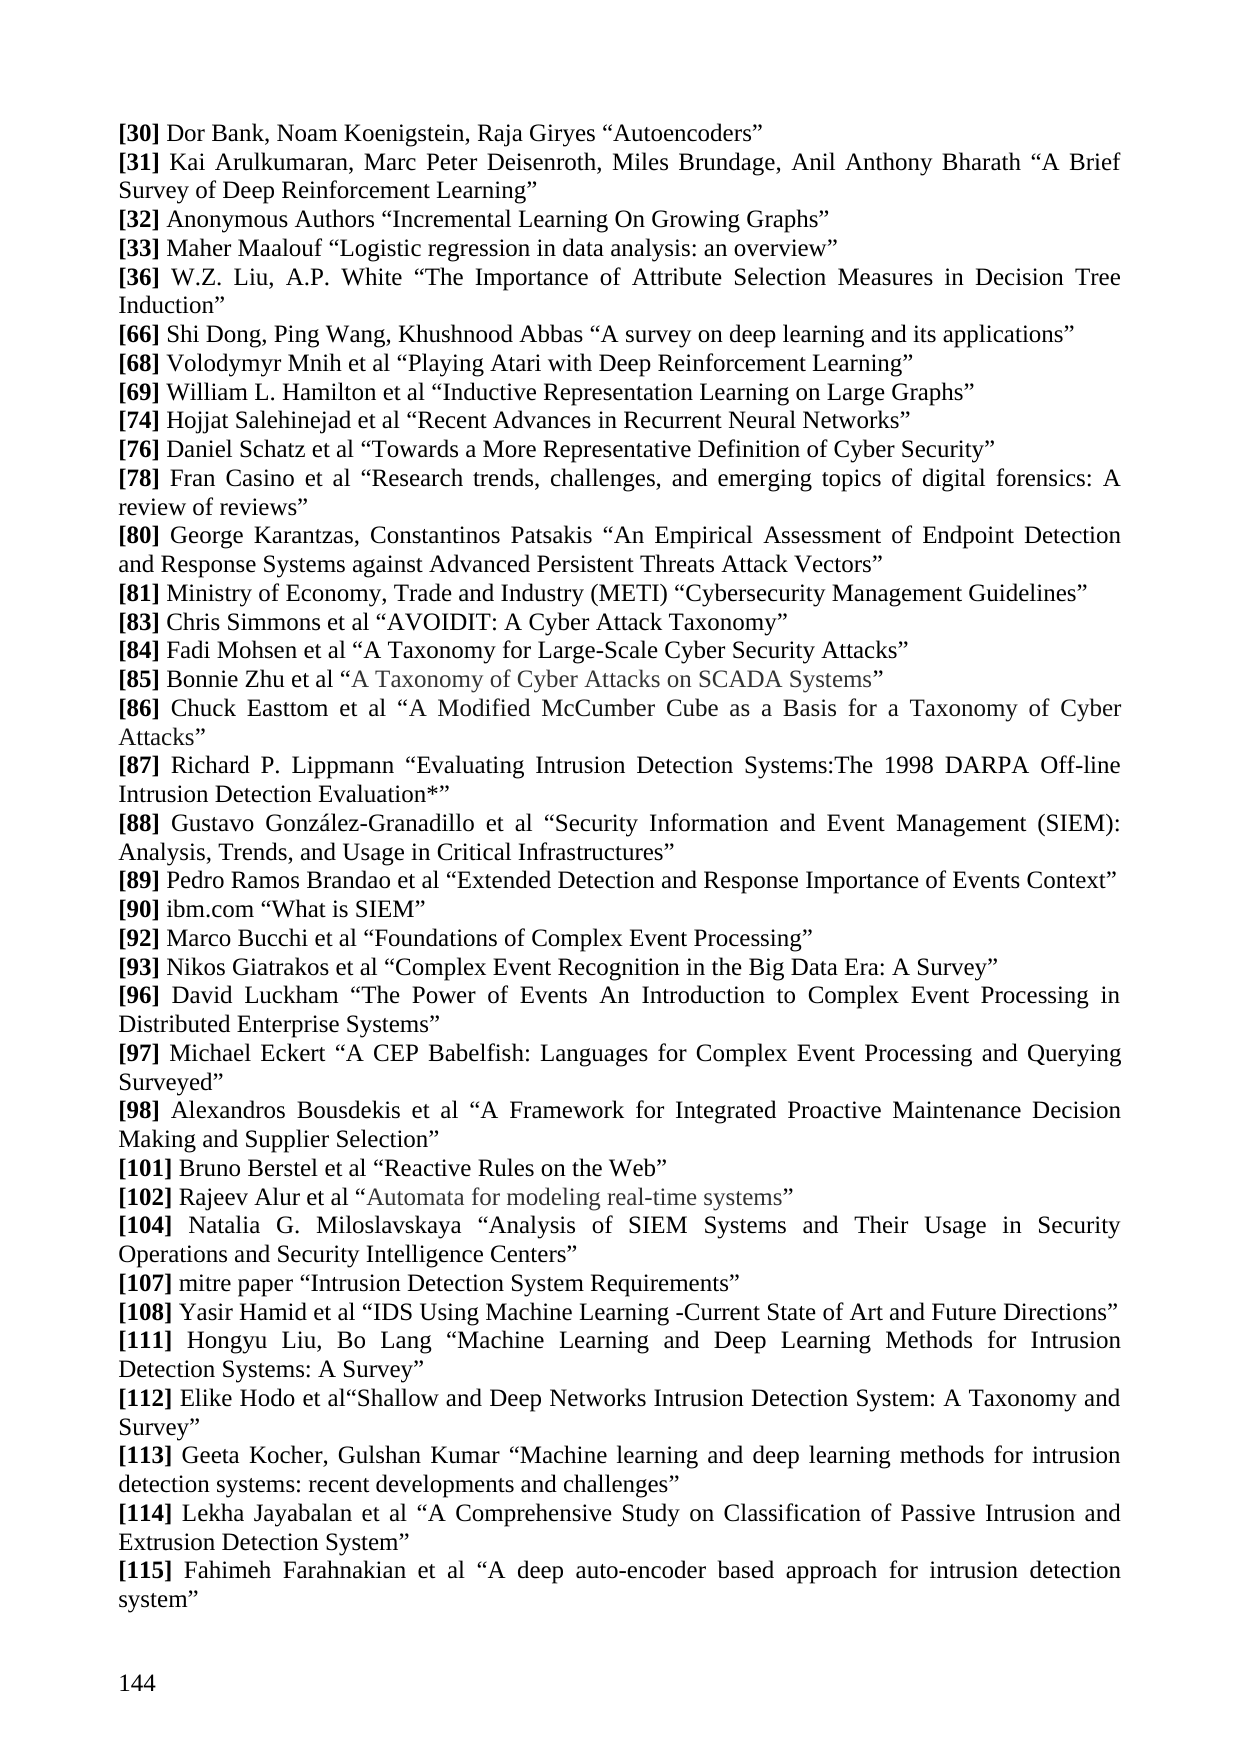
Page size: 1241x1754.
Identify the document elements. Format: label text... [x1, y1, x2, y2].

text [32] Anonymous Authors “Incremental Learning On Growing Graphs” [118, 204, 1122, 233]
text [107] mitre paper “Intrusion Detection System Requirements” [118, 1268, 1122, 1297]
text [96] David Luckham “The Power of Events An Introduction to Complex Event Processing in Distributed Enterprise Systems” [118, 981, 1122, 1038]
text [93] Nikos Giatrakos et al “Complex Event Recognition in the Big Data Era: A Survey” [118, 952, 1122, 981]
text [30] Dor Bank, Noam Koenigstein, Raja Giryes “Autoencoders” [118, 118, 1122, 147]
text [69] William L. Hamilton et al “Inductive Representation Learning on Large Graphs” [118, 377, 1122, 406]
text [90] ibm.com “What is SIEM” [118, 894, 1122, 923]
text [92] Marco Bucchi et al “Foundations of Complex Event Processing” [118, 923, 1122, 952]
text [33] Maher Maalouf “Logistic regression in data analysis: an overview” [118, 233, 1122, 262]
text [89] Pedro Ramos Brandao et al “Extended Detection and Response Importance of Events Context” [118, 866, 1122, 894]
text [101] Bruno Berstel et al “Reactive Rules on the Web” [118, 1153, 1122, 1182]
text [97] Michael Eckert “A CEP Babelfish: Languages for Complex Event Processing and Querying Surveyed” [118, 1038, 1122, 1096]
text [85] Bonnie Zhu et al “A Taxonomy of Cyber Attacks on SCADA Systems” [118, 664, 1122, 693]
text [111] Hongyu Liu, Bo Lang “Machine Learning and Deep Learning Methods for Intrusion Detection Systems: A Survey” [118, 1326, 1122, 1383]
text [114] Lekha Jayabalan et al “A Comprehensive Study on Classification of Passive Intrusion and Extrusion Detection System” [118, 1498, 1122, 1556]
text [83] Chris Simmons et al “AVOIDIT: A Cyber Attack Taxonomy” [118, 607, 1122, 636]
text [80] George Karantzas, Constantinos Patsakis “An Empirical Assessment of Endpoint Detection and Response Systems against Advanced Persistent Threats Attack Vectors” [118, 521, 1122, 578]
text [76] Daniel Schatz et al “Towards a More Representative Definition of Cyber Security” [118, 434, 1122, 463]
text [68] Volodymyr Mnih et al “Playing Atari with Deep Reinforcement Learning” [118, 348, 1122, 377]
text [88] Gustavo González-Granadillo et al “Security Information and Event Management (SIEM): Analysis, Trends, and Usage in Critical Infrastructures” [118, 808, 1122, 866]
text [36] W.Z. Liu, A.P. White “The Importance of Attribute Selection Measures in Decision Tree Induction” [118, 262, 1122, 319]
text [87] Richard P. Lippmann “Evaluating Intrusion Detection Systems:The 1998 DARPA Off-line Intrusion Detection Evaluation*” [118, 751, 1122, 808]
text [74] Hojjat Salehinejad et al “Recent Advances in Recurrent Neural Networks” [118, 406, 1122, 434]
text [115] Fahimeh Farahnakian et al “A deep auto-encoder based approach for intrusion detection system” [118, 1556, 1122, 1613]
text [31] Kai Arulkumaran, Marc Peter Deisenroth, Miles Brundage, Anil Anthony Bharath “A Brief Survey of Deep Reinforcement Learning” [118, 147, 1122, 204]
text [86] Chuck Easttom et al “A Modified McCumber Cube as a Basis for a Taxonomy of Cyber Attacks” [118, 693, 1122, 751]
text [84] Fadi Mohsen et al “A Taxonomy for Large-Scale Cyber Security Attacks” [118, 636, 1122, 664]
text [78] Fran Casino et al “Research trends, challenges, and emerging topics of digital forensics: A review of reviews” [118, 463, 1122, 521]
text [98] Alexandros Bousdekis et al “A Framework for Integrated Proactive Maintenance Decision Making and Supplier Selection” [118, 1096, 1122, 1153]
text [104] Natalia G. Miloslavskaya “Analysis of SIEM Systems and Their Usage in Security Operations and Security Intelligence Centers” [118, 1211, 1122, 1268]
text [113] Geeta Kocher, Gulshan Kumar “Machine learning and deep learning methods for intrusion detection systems: recent developments and challenges” [118, 1441, 1122, 1498]
text [66] Shi Dong, Ping Wang, Khushnood Abbas “A survey on deep learning and its applications” [118, 319, 1122, 348]
text [112] Elike Hodo et al“Shallow and Deep Networks Intrusion Detection System: A Taxonomy and Survey” [118, 1383, 1122, 1441]
text [108] Yasir Hamid et al “IDS Using Machine Learning -Current State of Art and Future Directions” [118, 1297, 1122, 1326]
text [81] Ministry of Economy, Trade and Industry (METI) “Cybersecurity Management Guidelines” [118, 578, 1122, 607]
text [102] Rajeev Alur et al “Automata for modeling real-time systems” [118, 1182, 1122, 1211]
